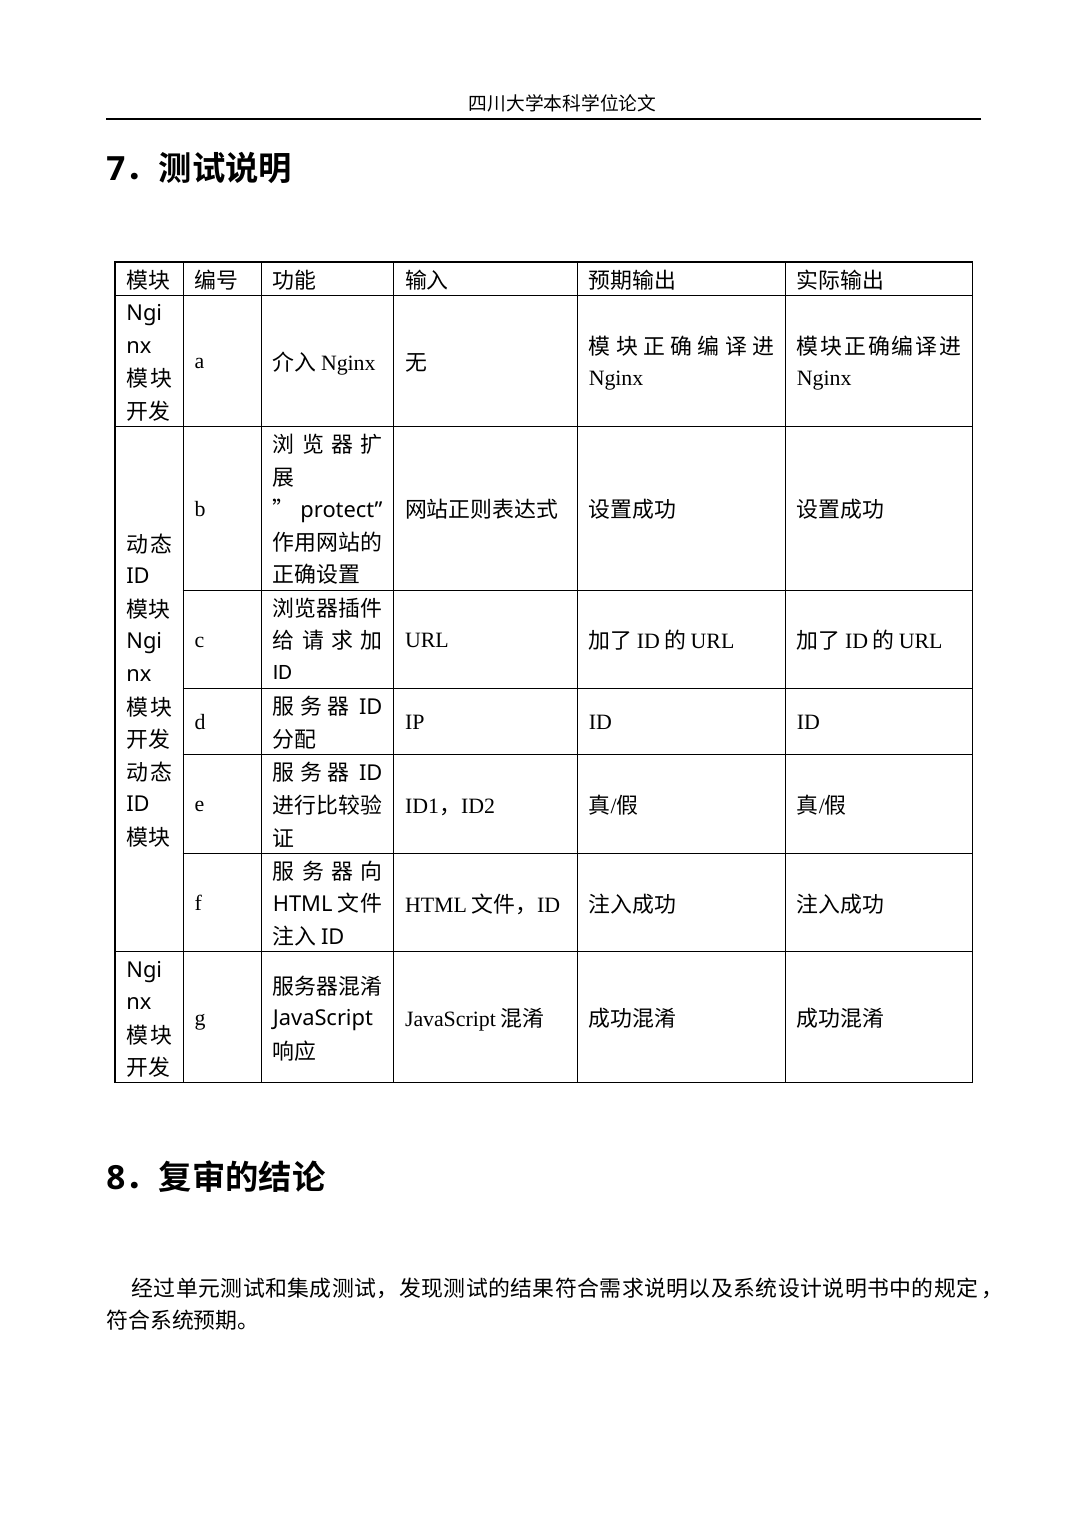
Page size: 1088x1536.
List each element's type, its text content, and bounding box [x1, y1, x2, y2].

table_cell ID [786, 689, 972, 754]
table_header 模块 [116, 263, 183, 295]
table_cell ID1，ID2 [394, 755, 577, 853]
text 经过单元测试和集成测试，发现测试的结果符合需求说明以及系统设计说明书中的规定，符合系统预期。 [106, 1270, 981, 1335]
table_cell 成功混淆 [578, 952, 785, 1082]
subtitle 7．测试说明 [106, 134, 981, 199]
table_cell 服务器向HTML文件注入ID [262, 854, 393, 951]
table_cell ID [578, 689, 785, 754]
table_cell 动态ID模块 Nginx模块开发 动态ID模块 [116, 427, 183, 951]
table_header 编号 [184, 263, 261, 295]
table_cell IP [394, 689, 577, 754]
table_cell 服务器混淆JavaScript响应 [262, 952, 393, 1082]
table_cell e [184, 755, 261, 853]
table_cell f [184, 854, 261, 951]
table_cell Nginx模块开发 [116, 952, 183, 1082]
table_cell Nginx模块开发 [116, 296, 183, 426]
table_cell URL [394, 591, 577, 688]
table_cell b [184, 427, 261, 589]
table_cell 设置成功 [578, 427, 785, 589]
table_cell 浏览器扩展”protect”作用网站的正确设置 [262, 427, 393, 589]
table_cell 注入成功 [786, 854, 972, 951]
table_cell d [184, 689, 261, 754]
table_cell 设置成功 [786, 427, 972, 589]
table_cell a [184, 296, 261, 426]
table_cell c [184, 591, 261, 688]
subtitle 8．复审的结论 [106, 1143, 981, 1208]
table_header 预期输出 [578, 263, 785, 295]
table_header 实际输出 [786, 263, 972, 295]
table_cell 浏览器插件给请求加ID [262, 591, 393, 688]
table_cell JavaScript混淆 [394, 952, 577, 1082]
table_cell 真/假 [578, 755, 785, 853]
table_cell 无 [394, 296, 577, 426]
table_header 功能 [262, 263, 393, 295]
table_cell 介入Nginx [262, 296, 393, 426]
table_cell g [184, 952, 261, 1082]
table_cell 模块正确编译进Nginx [578, 296, 785, 426]
table_cell 真/假 [786, 755, 972, 853]
table_cell 加了ID的URL [786, 591, 972, 688]
table_cell 加了ID的URL [578, 591, 785, 688]
table_header 输入 [394, 263, 577, 295]
table_cell 网站正则表达式 [394, 427, 577, 589]
table_cell 模块正确编译进Nginx [786, 296, 972, 426]
table_cell 服务器ID进行比较验证 [262, 755, 393, 853]
table_cell HTML文件，ID [394, 854, 577, 951]
table_cell 成功混淆 [786, 952, 972, 1082]
table_cell 注入成功 [578, 854, 785, 951]
table_cell 服务器ID分配 [262, 689, 393, 754]
